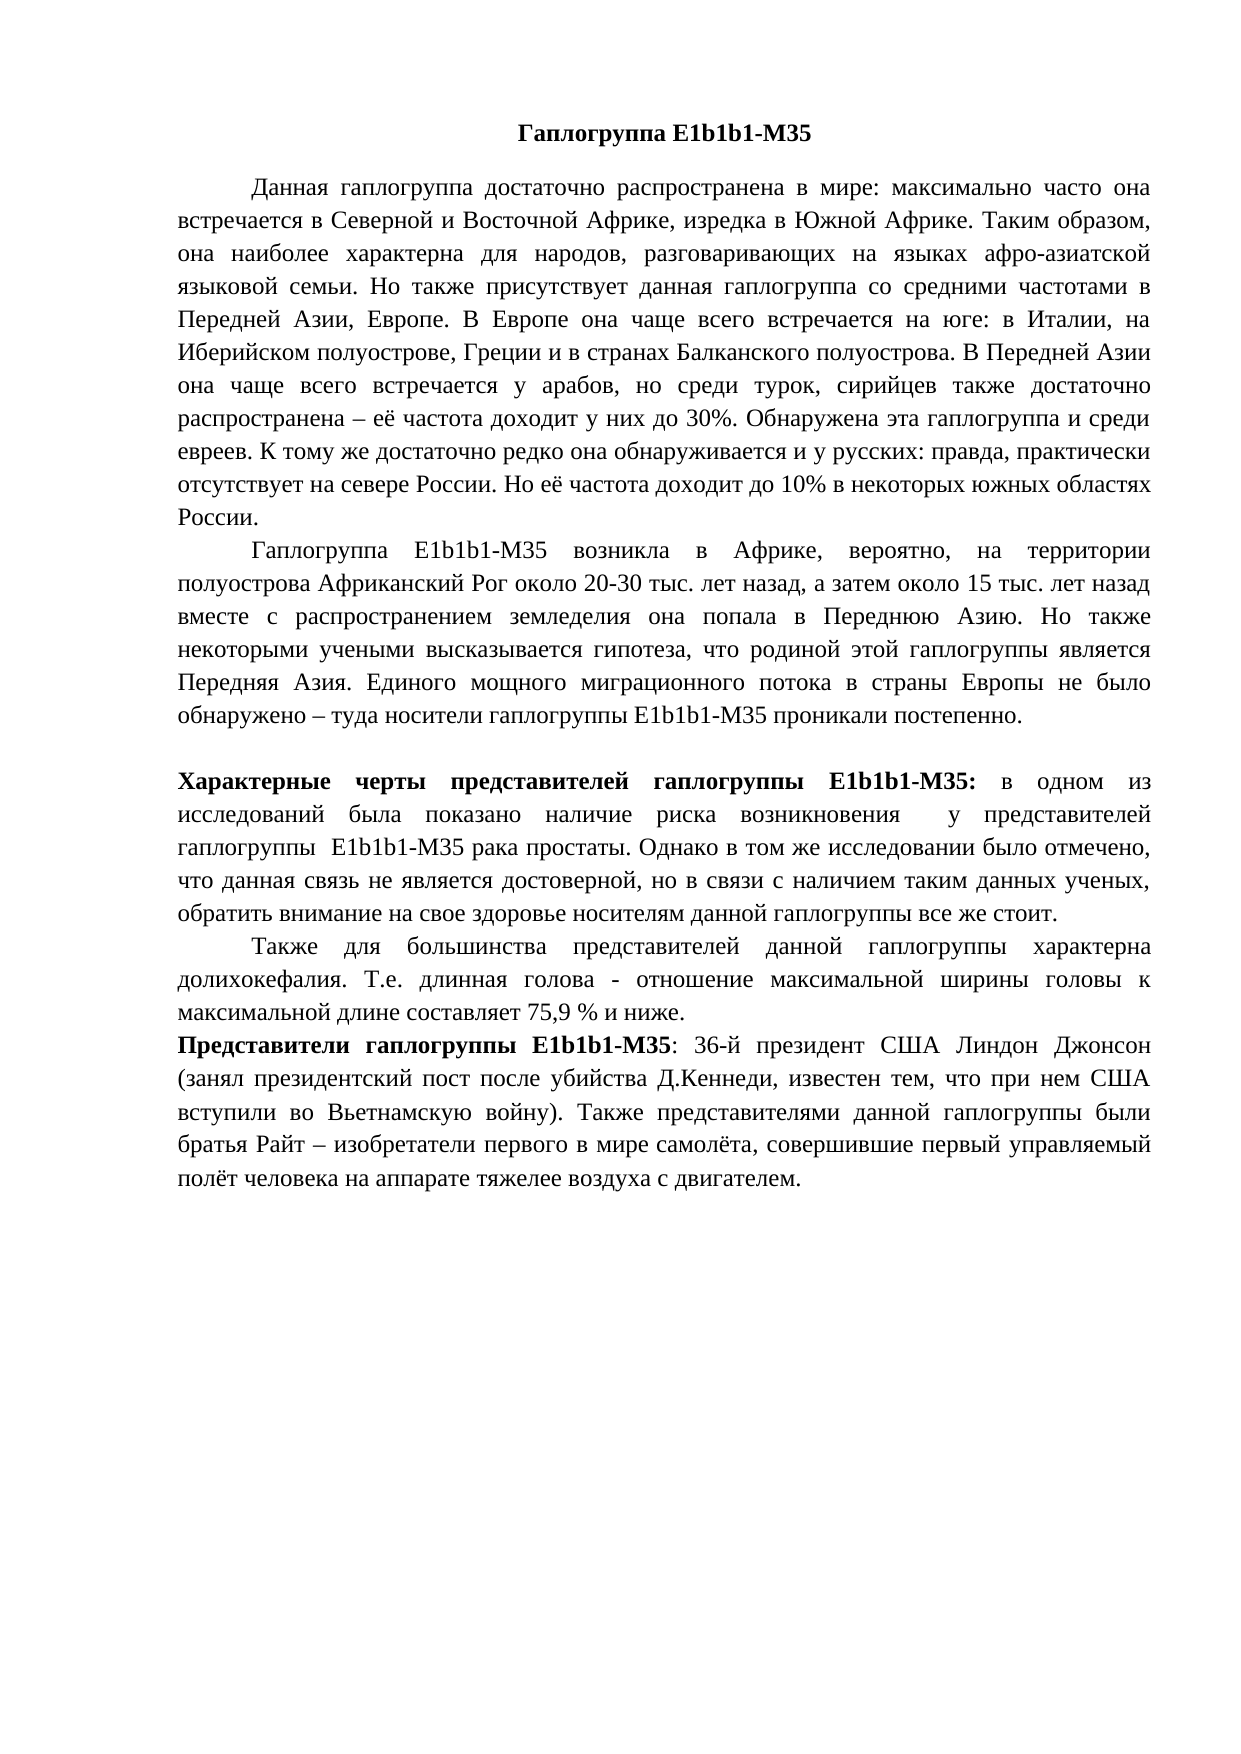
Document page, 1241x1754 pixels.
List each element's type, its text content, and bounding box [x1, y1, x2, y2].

text Также для большинства представителей данной гаплогруппы характерна долихокефалия. Т.е. длинная голова - отношение максимальной ширины головы к максимальной длине составляет 75,9 % и ниже. [177, 931, 1152, 1026]
text Гаплогруппа E1b1b1-M35 возникла в Африке, вероятно, на территории полуострова Африканский Рог около 20-30 тыс. лет назад, а затем около 15 тыс. лет назад вместе с распространением земледелия она попала в Переднюю Азию. Но также некоторыми учеными высказывается гипотеза, что родиной этой гаплогруппы является Передняя Азия. Единого мощного миграционного потока в страны Европы не было обнаружено – туда носители гаплогруппы E1b1b1-M35 проникали постепенно. [177, 535, 1152, 729]
text Характерные черты представителей гаплогруппы E1b1b1-M35: в одном из исследований была показано наличие риска возникновения у представителей гаплогруппы E1b1b1-M35 рака простаты. Однако в том же исследовании было отмечено, что данная связь не является достоверной, но в связи с наличием таким данных ученых, обратить внимание на свое здоровье носителям данной гаплогруппы все же стоит. [177, 766, 1152, 799]
text Характерные черты представителей гаплогруппы E1b1b1-M35: в одном из исследований была показано наличие риска возникновения у представителей гаплогруппы E1b1b1-M35 рака простаты. Однако в том же исследовании было отмечено, что данная связь не является достоверной, но в связи с наличием таким данных ученых, обратить внимание на свое здоровье носителям данной гаплогруппы все же стоит. [177, 828, 1152, 927]
text Гаплогруппа E1b1b1-M35 [177, 118, 1152, 147]
text Представители гаплогруппы E1b1b1-M35: 36-й президент США Линдон Джонсон (занял президентский пост после убийства Д.Кеннеди, известен тем, что при нем США вступили во Вьетнамскую войну). Также представителями данной гаплогруппы были братья Райт – изобретатели первого в мире самолёта, совершившие первый управляемый полёт человека на аппарате тяжелее воздуха с двигателем. [177, 1031, 1152, 1191]
text Данная гаплогруппа достаточно распространена в мире: максимально часто она встречается в Северной и Восточной Африке, изредка в Южной Африке. Таким образом, она наиболее характерна для народов, разговаривающих на языках афро-азиатской языковой семьи. Но также присутствует данная гаплогруппа со средними частотами в Передней Азии, Европе. В Европе она чаще всего встречается на юге: в Италии, на Иберийском полуострове, Греции и в странах Балканского полуострова. В Передней Азии она чаще всего встречается у арабов, но среди турок, сирийцев также достаточно распространена – её частота доходит у них до 30%. Обнаружена эта гаплогруппа и среди евреев. К тому же достаточно редко она обнаруживается и у русских: правда, практически отсутствует на севере России. Но её частота доходит до 10% в некоторых южных областях России. [177, 172, 1152, 531]
